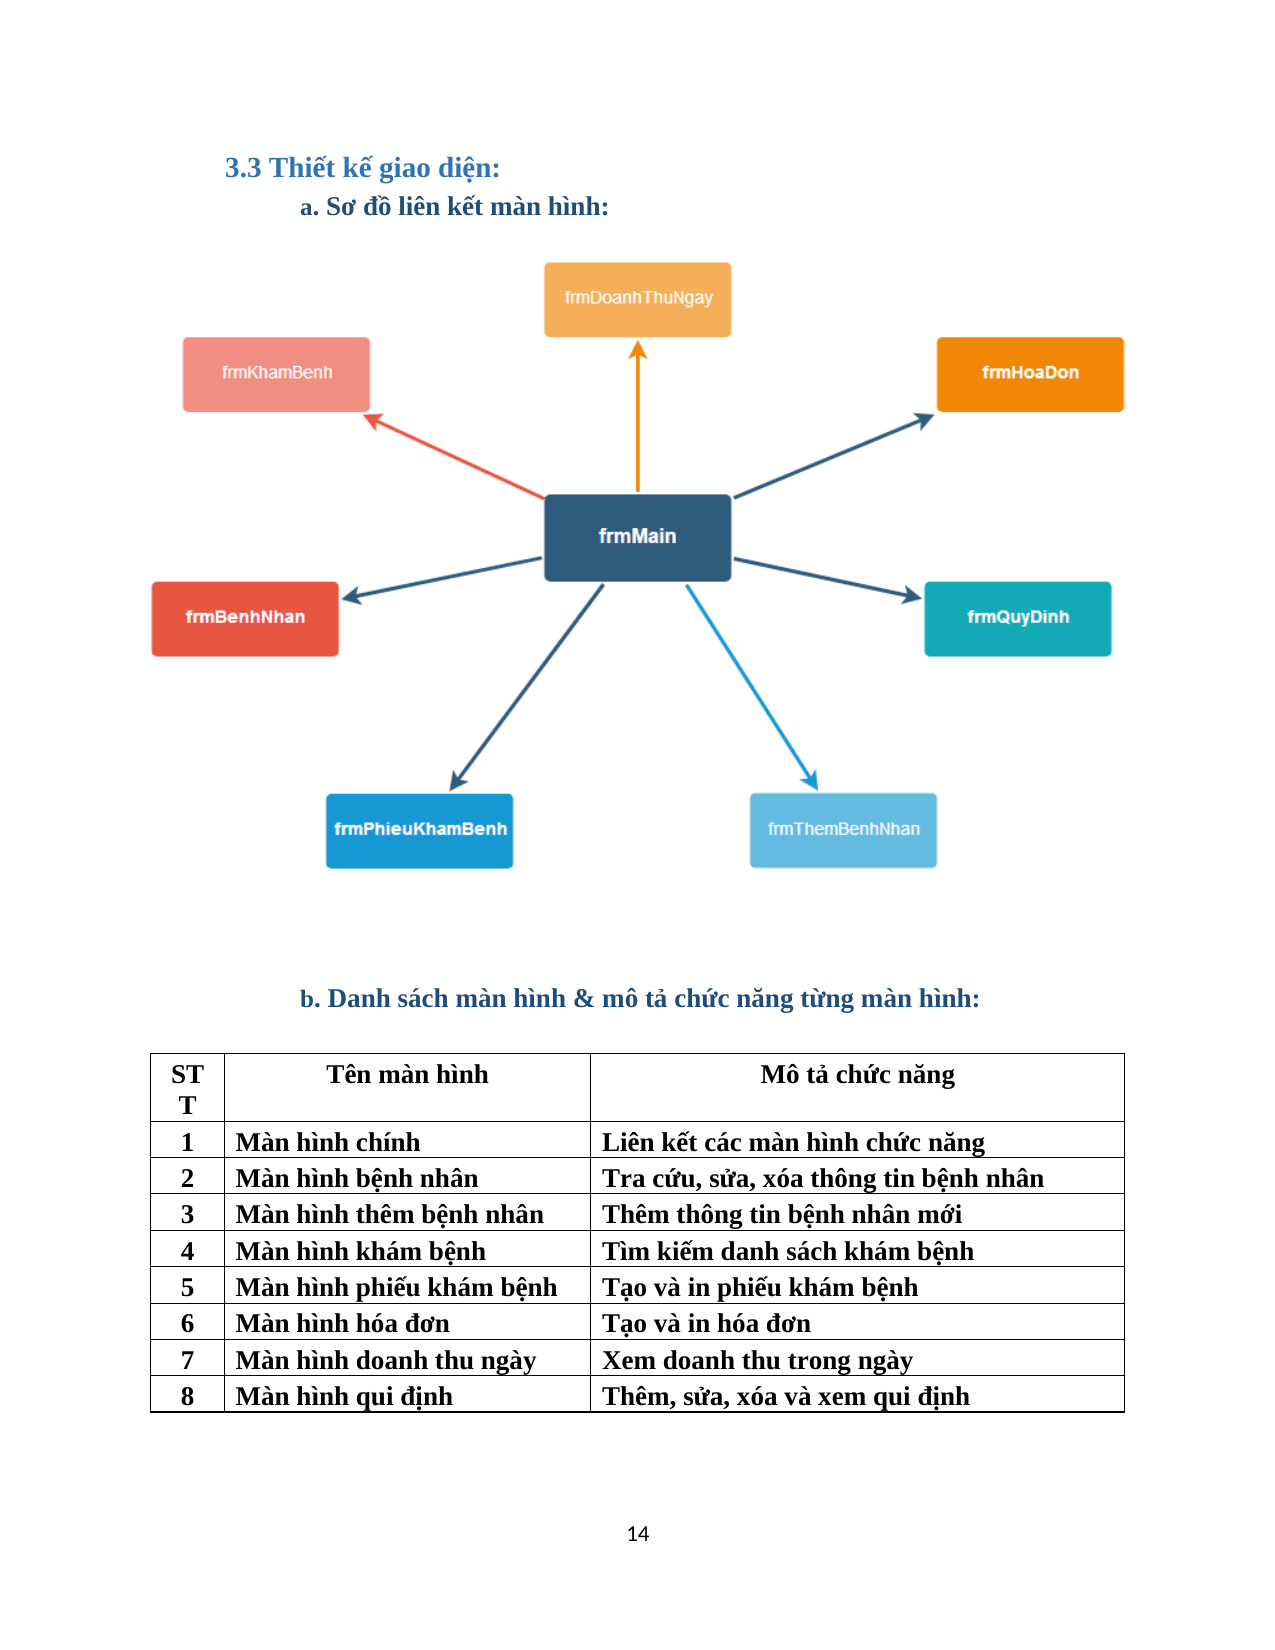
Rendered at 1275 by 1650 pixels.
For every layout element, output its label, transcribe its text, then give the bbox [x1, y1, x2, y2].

table_cell Thêm, sửa, xóa và xem qui định [591, 1376, 1124, 1411]
table_cell 7 [151, 1340, 224, 1375]
table_cell Xem doanh thu trong ngày [591, 1340, 1124, 1375]
table_cell 2 [151, 1158, 224, 1193]
table_cell Màn hình qui định [225, 1376, 590, 1411]
picture [150, 261, 1125, 870]
table_cell Tạo và in phiếu khám bệnh [591, 1267, 1124, 1302]
table_cell Màn hình doanh thu ngày [225, 1340, 590, 1375]
subtitle a. Sơ đồ liên kết màn hình: [150, 190, 1125, 258]
table_cell Màn hình hóa đơn [225, 1304, 590, 1339]
table_cell 4 [151, 1231, 224, 1266]
table_cell Tìm kiếm danh sách khám bệnh [591, 1231, 1124, 1266]
table_cell Tạo và in hóa đơn [591, 1304, 1124, 1339]
table_header Mô tả chức năng [591, 1054, 1124, 1121]
table_cell Màn hình phiếu khám bệnh [225, 1267, 590, 1302]
table_cell 6 [151, 1304, 224, 1339]
subtitle 3.3 Thiết kế giao diện: [150, 150, 1125, 183]
table_cell Liên kết các màn hình chức năng [591, 1122, 1124, 1157]
table_header STT [151, 1054, 224, 1121]
table_cell 1 [151, 1122, 224, 1157]
table_cell Màn hình bệnh nhân [225, 1158, 590, 1193]
table_cell Tra cứu, sửa, xóa thông tin bệnh nhân [591, 1158, 1124, 1193]
table_cell Màn hình chính [225, 1122, 590, 1157]
table_cell 8 [151, 1376, 224, 1411]
table_cell Màn hình khám bệnh [225, 1231, 590, 1266]
table_cell 3 [151, 1194, 224, 1230]
table_cell Màn hình thêm bệnh nhân [225, 1194, 590, 1230]
table_header Tên màn hình [225, 1054, 590, 1121]
subtitle b. Danh sách màn hình & mô tả chức năng từng màn hình: [225, 982, 1125, 1050]
table_cell 5 [151, 1267, 224, 1302]
table_cell Thêm thông tin bệnh nhân mới [591, 1194, 1124, 1230]
